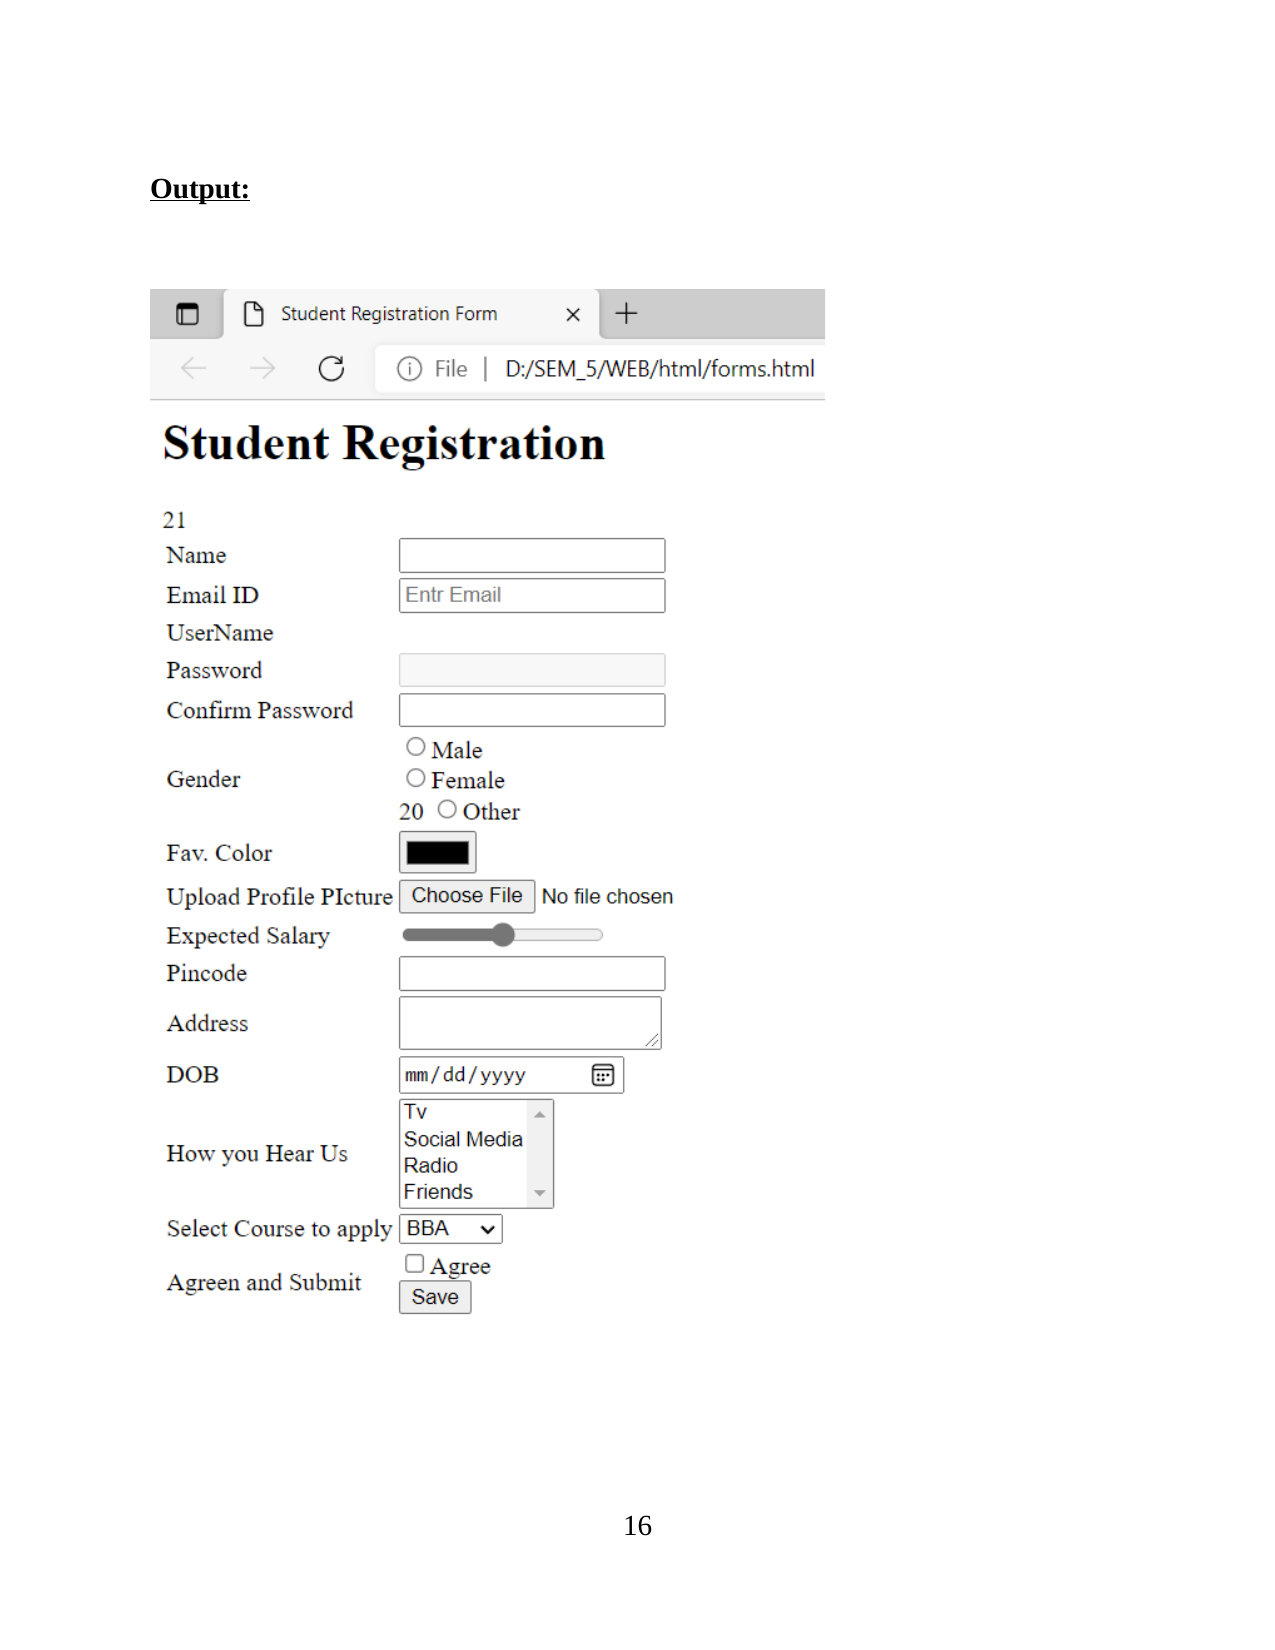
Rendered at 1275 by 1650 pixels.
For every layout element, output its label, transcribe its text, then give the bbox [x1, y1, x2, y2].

picture [150, 289, 826, 1363]
subtitle Output: [150, 171, 1125, 204]
